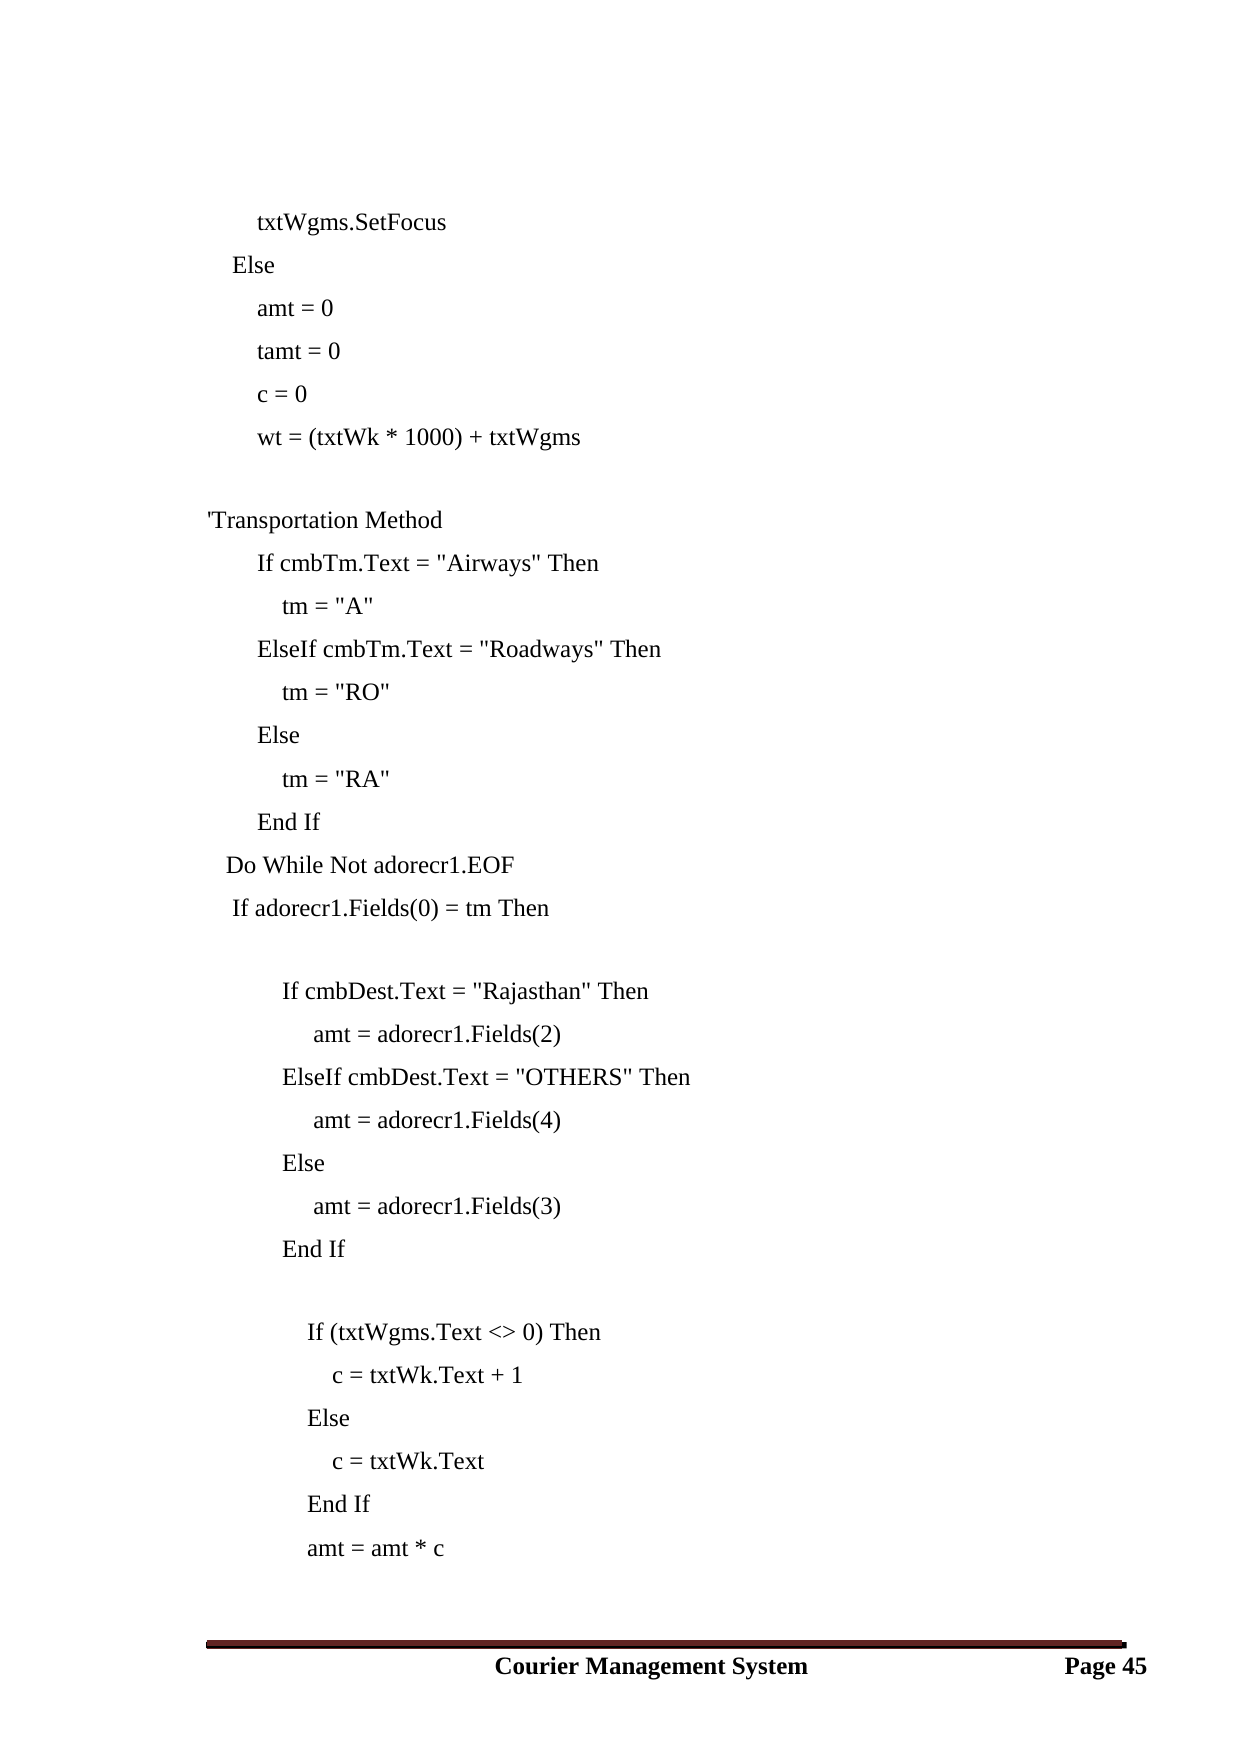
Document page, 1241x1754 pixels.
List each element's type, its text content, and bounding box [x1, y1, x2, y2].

text End If [207, 1489, 1122, 1518]
text tm = "A" [207, 591, 1122, 620]
text amt = 0 [207, 293, 1122, 322]
text amt = adorecr1.Fields(4) [207, 1105, 1122, 1134]
text amt = adorecr1.Fields(2) [207, 1019, 1122, 1048]
text Else [207, 1403, 1122, 1432]
text If cmbTm.Text = "Airways" Then [207, 548, 1122, 577]
text tm = "RA" [207, 764, 1122, 792]
text ElseIf cmbTm.Text = "Roadways" Then [207, 634, 1122, 663]
text amt = amt * c [207, 1533, 1122, 1561]
text 'Transportation Method [207, 505, 1122, 534]
text c = 0 [207, 379, 1122, 408]
text Else [207, 721, 1122, 749]
text Else [207, 250, 1122, 279]
text c = txtWk.Text [207, 1446, 1122, 1475]
text Else [207, 1148, 1122, 1177]
text tm = "RO" [207, 677, 1122, 706]
text amt = adorecr1.Fields(3) [207, 1191, 1122, 1220]
text If (txtWgms.Text <> 0) Then [207, 1317, 1122, 1346]
text c = txtWk.Text + 1 [207, 1360, 1122, 1389]
text ElseIf cmbDest.Text = "OTHERS" Then [207, 1062, 1122, 1091]
text If adorecr1.Fields(0) = tm Then [207, 893, 1122, 922]
text wt = (txtWk * 1000) + txtWgms [207, 422, 1122, 451]
text txtWgms.SetFocus [207, 207, 1122, 236]
text tamt = 0 [207, 336, 1122, 365]
text If cmbDest.Text = "Rajasthan" Then [207, 976, 1122, 1004]
text Do While Not adorecr1.EOF [207, 850, 1122, 879]
text End If [207, 807, 1122, 836]
text End If [207, 1234, 1122, 1263]
